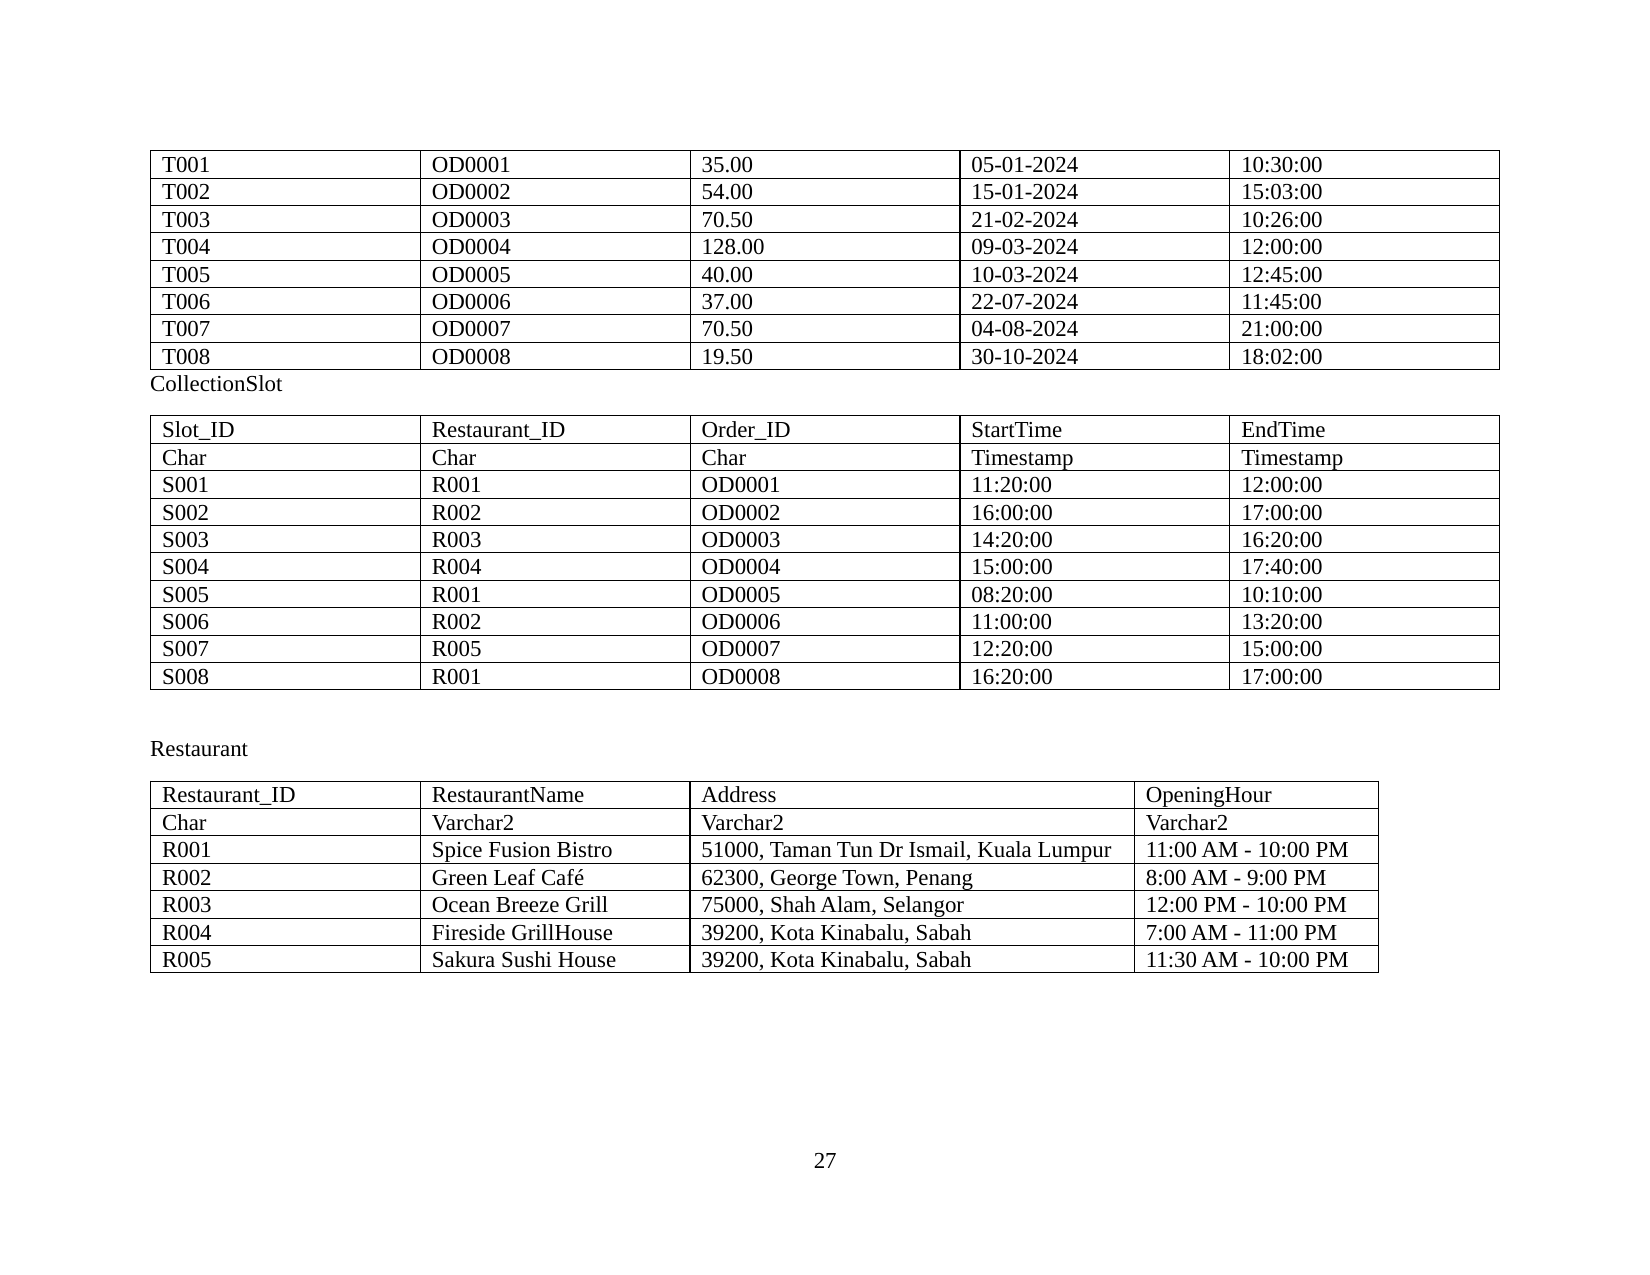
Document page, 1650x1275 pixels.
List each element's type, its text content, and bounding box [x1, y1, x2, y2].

table_cell 14:20:00 [961, 526, 1229, 552]
table_cell 18:02:00 [1230, 343, 1499, 369]
table_header RestaurantName [421, 782, 689, 808]
table_cell R002 [151, 864, 420, 890]
table_cell R001 [421, 581, 690, 607]
table_cell S001 [151, 471, 420, 497]
table_cell S004 [151, 553, 420, 580]
table_cell 62300, George Town, Penang [691, 864, 1134, 890]
table_cell 09-03-2024 [961, 233, 1229, 259]
table_cell R004 [421, 553, 690, 580]
table_cell T008 [151, 343, 420, 369]
table_cell 30-10-2024 [961, 343, 1229, 369]
table_cell OD0001 [691, 471, 959, 497]
table_cell 13:20:00 [1230, 608, 1499, 634]
table_cell OD0005 [691, 581, 959, 607]
table_cell Char [151, 444, 420, 470]
table_cell OD0008 [421, 343, 690, 369]
table_cell OD0003 [691, 526, 959, 552]
table_cell 10:30:00 [1230, 151, 1499, 177]
table_cell OD0002 [691, 499, 959, 525]
table_cell R001 [421, 663, 690, 689]
table_cell 15:00:00 [961, 553, 1229, 580]
table_header Slot_ID [151, 416, 420, 443]
table_cell 11:30 AM - 10:00 PM [1135, 946, 1378, 972]
table_cell 10:10:00 [1230, 581, 1499, 607]
table_cell 70.50 [691, 315, 959, 342]
table_cell Varchar2 [421, 809, 689, 835]
table_cell 37.00 [691, 288, 959, 314]
table_cell T001 [151, 151, 420, 177]
table_cell T005 [151, 261, 420, 287]
table_cell 15:00:00 [1230, 636, 1499, 662]
table_cell 16:20:00 [961, 663, 1229, 689]
table_cell Char [151, 809, 420, 835]
table_cell OD0005 [421, 261, 690, 287]
table_cell 11:20:00 [961, 471, 1229, 497]
table_cell T004 [151, 233, 420, 259]
table_cell 10:26:00 [1230, 206, 1499, 232]
text Restaurant [150, 735, 1500, 762]
table_cell 15-01-2024 [961, 179, 1229, 205]
table_cell T003 [151, 206, 420, 232]
table_cell T006 [151, 288, 420, 314]
table_header EndTime [1230, 416, 1499, 443]
table_cell Varchar2 [691, 809, 1134, 835]
table_cell OD0006 [421, 288, 690, 314]
table_cell Timestamp [1230, 444, 1499, 470]
table_cell OD0004 [691, 553, 959, 580]
table_cell OD0006 [691, 608, 959, 634]
table_cell 12:20:00 [961, 636, 1229, 662]
table_cell 17:00:00 [1230, 499, 1499, 525]
table_cell R004 [151, 919, 420, 945]
table_cell OD0008 [691, 663, 959, 689]
table_cell Fireside GrillHouse [421, 919, 689, 945]
table_cell S005 [151, 581, 420, 607]
text CollectionSlot [150, 370, 1500, 397]
table_cell OD0002 [421, 179, 690, 205]
table_header OpeningHour [1135, 782, 1378, 808]
table_cell 16:20:00 [1230, 526, 1499, 552]
table_cell 39200, Kota Kinabalu, Sabah [691, 919, 1134, 945]
table_header Order_ID [691, 416, 959, 443]
table_cell R003 [151, 891, 420, 917]
table_cell 15:03:00 [1230, 179, 1499, 205]
table_cell 04-08-2024 [961, 315, 1229, 342]
table_cell 05-01-2024 [961, 151, 1229, 177]
table_cell S008 [151, 663, 420, 689]
table_cell Sakura Sushi House [421, 946, 689, 972]
table_cell 21-02-2024 [961, 206, 1229, 232]
table_cell 11:00 AM - 10:00 PM [1135, 836, 1378, 863]
table_cell Char [691, 444, 959, 470]
table_cell R005 [421, 636, 690, 662]
table_cell 54.00 [691, 179, 959, 205]
table_cell S007 [151, 636, 420, 662]
table_cell 39200, Kota Kinabalu, Sabah [691, 946, 1134, 972]
table_cell OD0007 [421, 315, 690, 342]
table_cell 12:45:00 [1230, 261, 1499, 287]
table_cell Timestamp [961, 444, 1229, 470]
table_cell R003 [421, 526, 690, 552]
table_cell Green Leaf Café [421, 864, 689, 890]
table_header Restaurant_ID [421, 416, 690, 443]
table_cell S002 [151, 499, 420, 525]
table_cell 17:00:00 [1230, 663, 1499, 689]
table_cell 128.00 [691, 233, 959, 259]
table_cell Spice Fusion Bistro [421, 836, 689, 863]
table_cell Char [421, 444, 690, 470]
table_cell 12:00:00 [1230, 471, 1499, 497]
table_cell 17:40:00 [1230, 553, 1499, 580]
table_cell Ocean Breeze Grill [421, 891, 689, 917]
table_cell 12:00 PM - 10:00 PM [1135, 891, 1378, 917]
table_cell Varchar2 [1135, 809, 1378, 835]
table_cell OD0007 [691, 636, 959, 662]
table_cell 21:00:00 [1230, 315, 1499, 342]
table_cell 08:20:00 [961, 581, 1229, 607]
table_cell 75000, Shah Alam, Selangor [691, 891, 1134, 917]
table_cell 40.00 [691, 261, 959, 287]
table_cell OD0004 [421, 233, 690, 259]
table_cell T007 [151, 315, 420, 342]
table_cell 11:45:00 [1230, 288, 1499, 314]
table_cell T002 [151, 179, 420, 205]
table_cell 51000, Taman Tun Dr Ismail, Kuala Lumpur [691, 836, 1134, 863]
table_cell 11:00:00 [961, 608, 1229, 634]
table_cell 7:00 AM - 11:00 PM [1135, 919, 1378, 945]
table_cell R002 [421, 499, 690, 525]
table_cell 10-03-2024 [961, 261, 1229, 287]
table_header Address [691, 782, 1134, 808]
table_cell R001 [151, 836, 420, 863]
table_cell S006 [151, 608, 420, 634]
table_cell 19.50 [691, 343, 959, 369]
table_cell 22-07-2024 [961, 288, 1229, 314]
table_header Restaurant_ID [151, 782, 420, 808]
table_cell OD0001 [421, 151, 690, 177]
table_cell 16:00:00 [961, 499, 1229, 525]
table_cell 35.00 [691, 151, 959, 177]
table_cell R005 [151, 946, 420, 972]
table_cell 12:00:00 [1230, 233, 1499, 259]
table_cell 8:00 AM - 9:00 PM [1135, 864, 1378, 890]
table_cell 70.50 [691, 206, 959, 232]
table_cell R002 [421, 608, 690, 634]
table_cell R001 [421, 471, 690, 497]
table_header StartTime [961, 416, 1229, 443]
table_cell S003 [151, 526, 420, 552]
table_cell OD0003 [421, 206, 690, 232]
